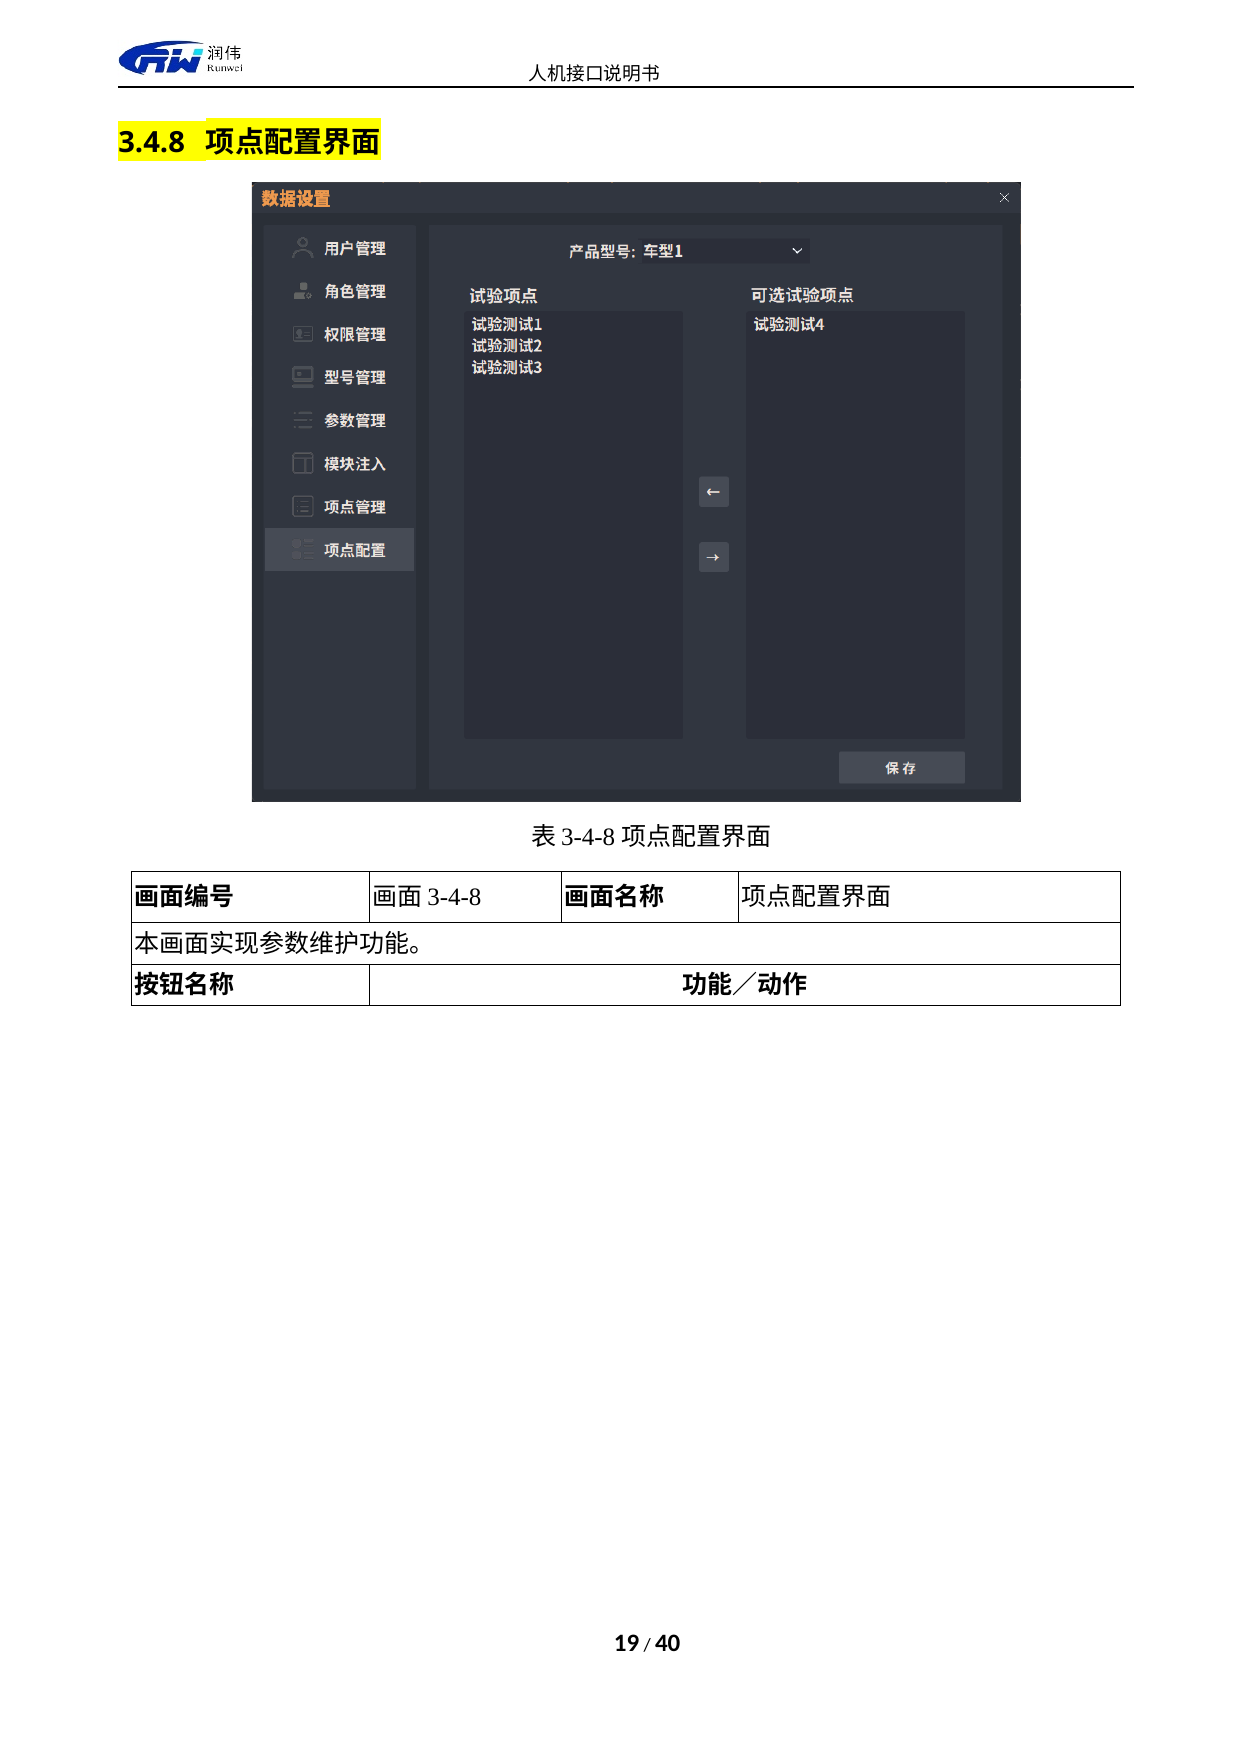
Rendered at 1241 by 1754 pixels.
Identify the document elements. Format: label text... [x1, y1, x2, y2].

table_header 项点配置界面 [739, 872, 1120, 922]
table_cell 功能／动作 [370, 965, 1120, 1005]
table_cell 按钮名称 [132, 965, 369, 1005]
table_header 画面名称 [562, 872, 738, 922]
table_header 画面编号 [132, 872, 369, 922]
picture [251, 182, 1021, 802]
table_cell 本画面实现参数维护功能。 [132, 923, 1120, 964]
text 表3-4-8 项点配置界面 [118, 816, 1134, 853]
table_header 画面3-4-8 [370, 872, 561, 922]
subtitle 项点配置界面 [206, 118, 1134, 161]
picture [117, 26, 243, 77]
